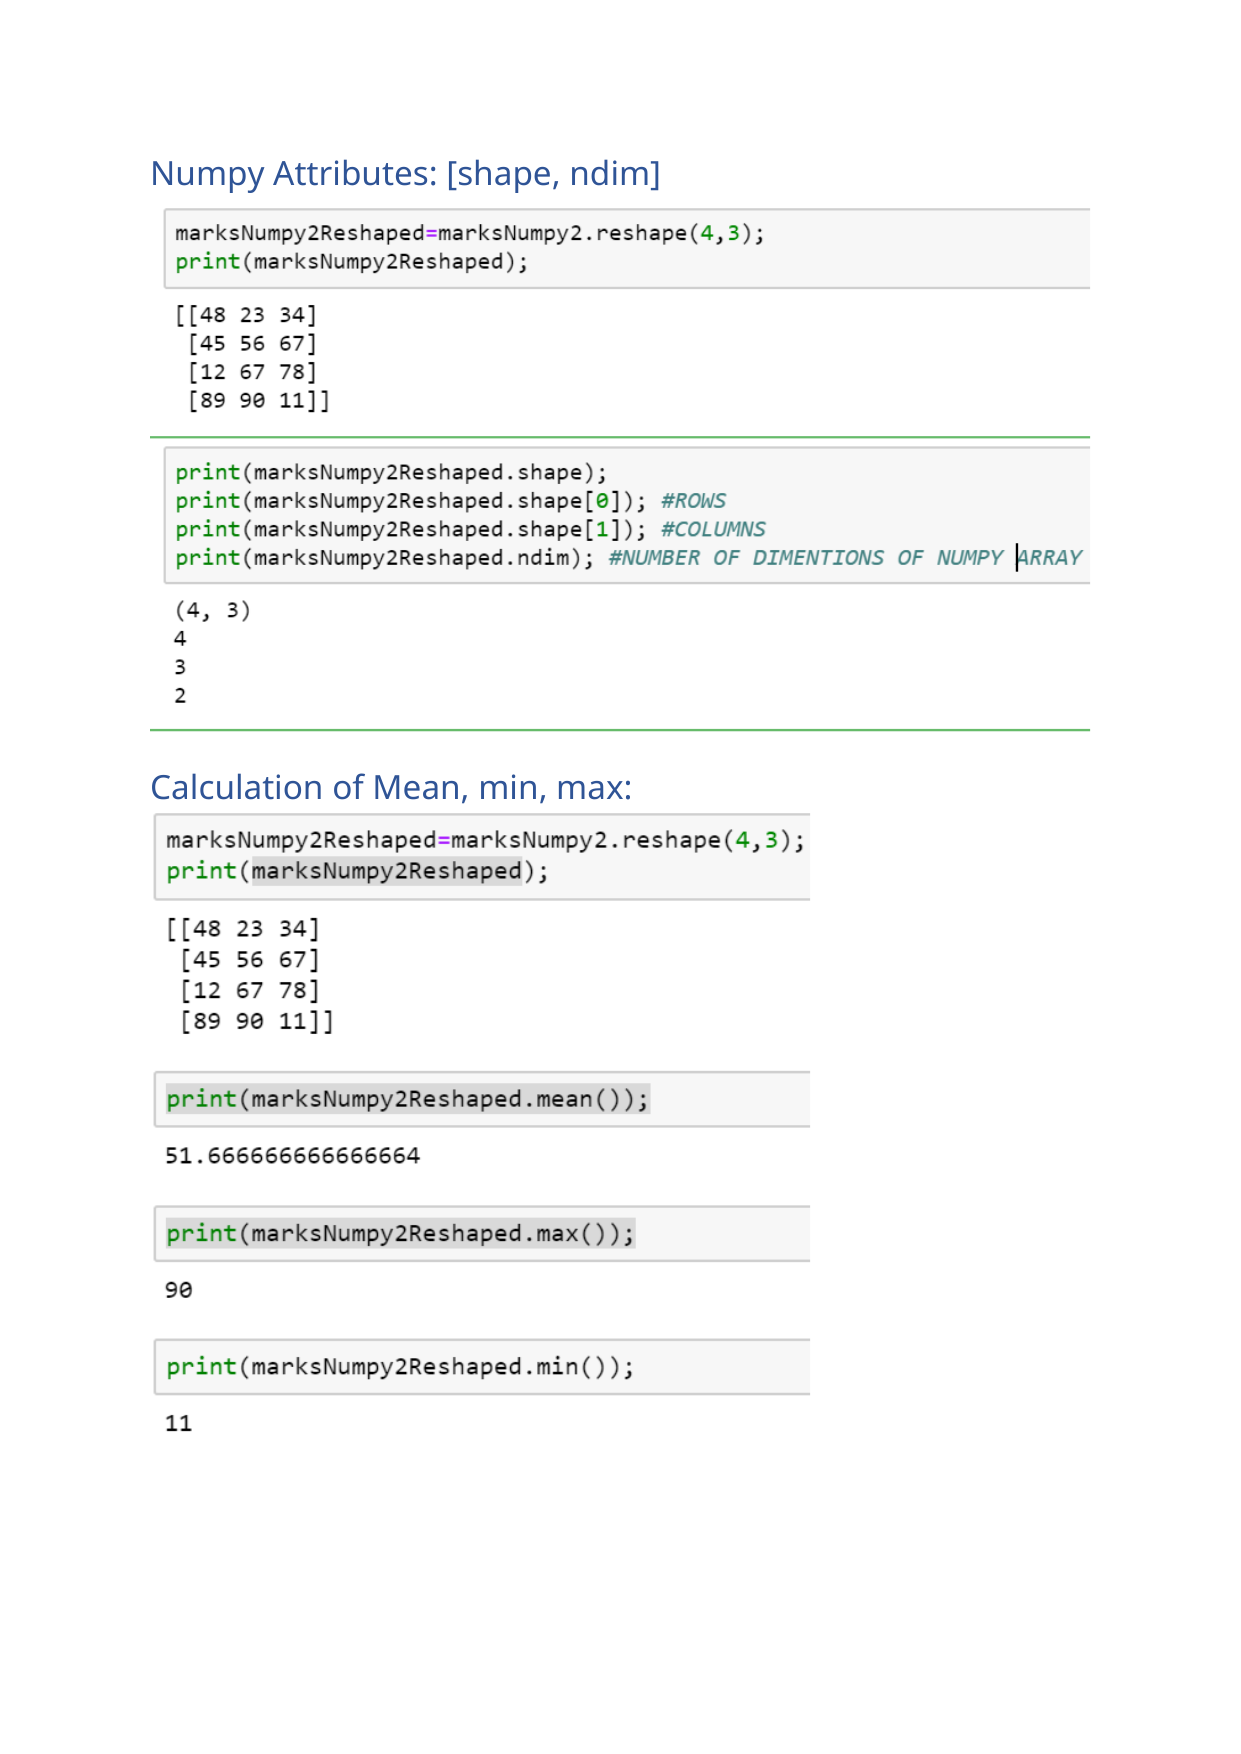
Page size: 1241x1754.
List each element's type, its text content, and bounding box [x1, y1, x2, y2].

picture [150, 812, 811, 1462]
picture [150, 198, 1091, 737]
subtitle Numpy Attributes: [shape, ndim] [150, 150, 1090, 195]
subtitle Calculation of Mean, min, max: [150, 764, 1090, 809]
